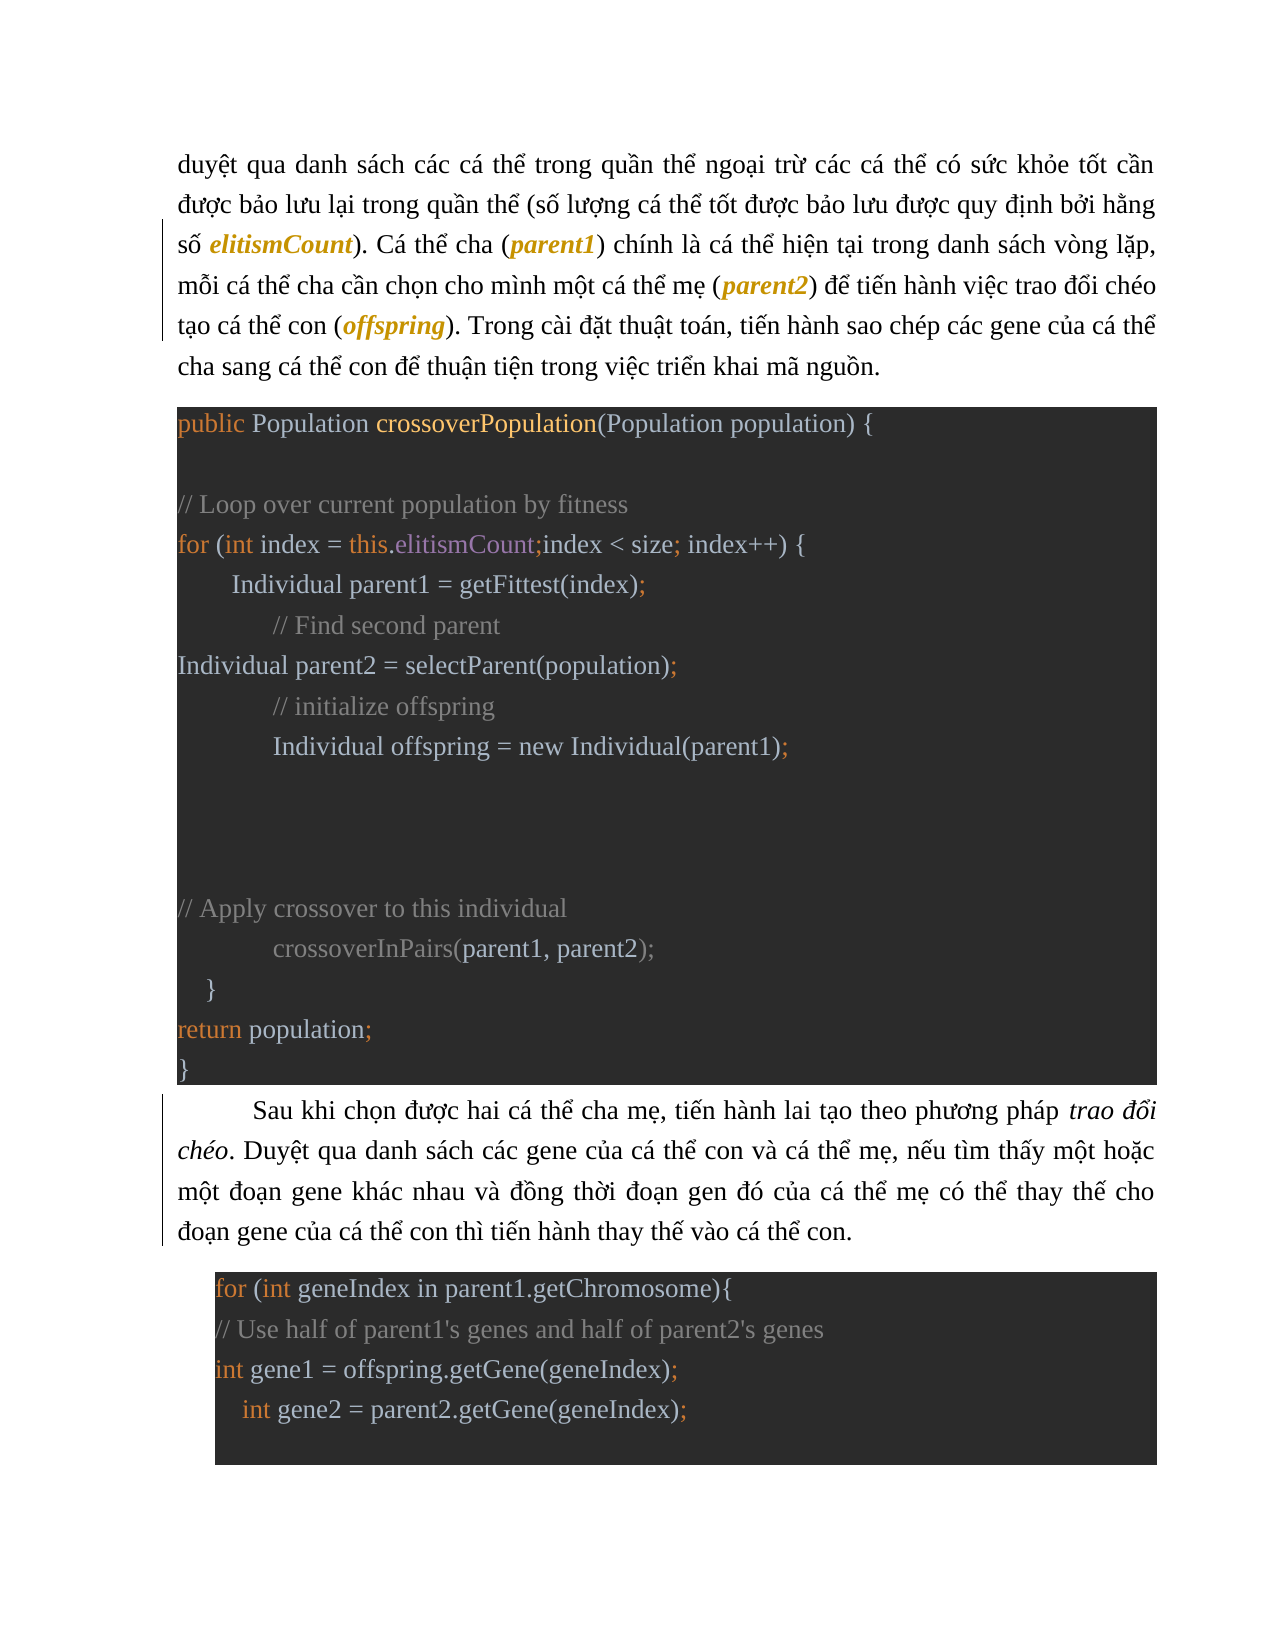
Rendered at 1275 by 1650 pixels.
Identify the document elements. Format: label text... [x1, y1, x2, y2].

text // Apply crossover to this individual [177, 771, 1157, 923]
text // initialize offspring [177, 690, 1157, 721]
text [215, 1272, 1157, 1465]
text Individual offspring = new Individual(parent1); [177, 730, 1157, 761]
text crossoverInPairs(parent1, parent2); [177, 932, 1157, 963]
text } return population; } [177, 973, 1157, 1085]
text // Find second parent Individual parent2 = selectParent(population); [177, 609, 1157, 681]
text Sau khi chọn được hai cá thể cha mẹ, tiến hành lai tạo theo phương pháp trao đổi chéo. Duyệt qua danh sách các gene của cá thể con và cá thể mẹ, nếu tìm thấy một hoặc một đoạn gene khác nhau và đồng thời đoạn gen đó của cá thể mẹ có thể thay thế cho đoạn gene của cá thể con thì tiến hành thay thế vào cá thể con. [177, 1094, 1157, 1246]
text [177, 148, 1157, 381]
text public Population crossoverPopulation(Population population) { // Loop over current population by fitness for (int index = this.elitismCount;index < size; index++) { Individual parent1 = getFittest(index); [177, 407, 1157, 600]
